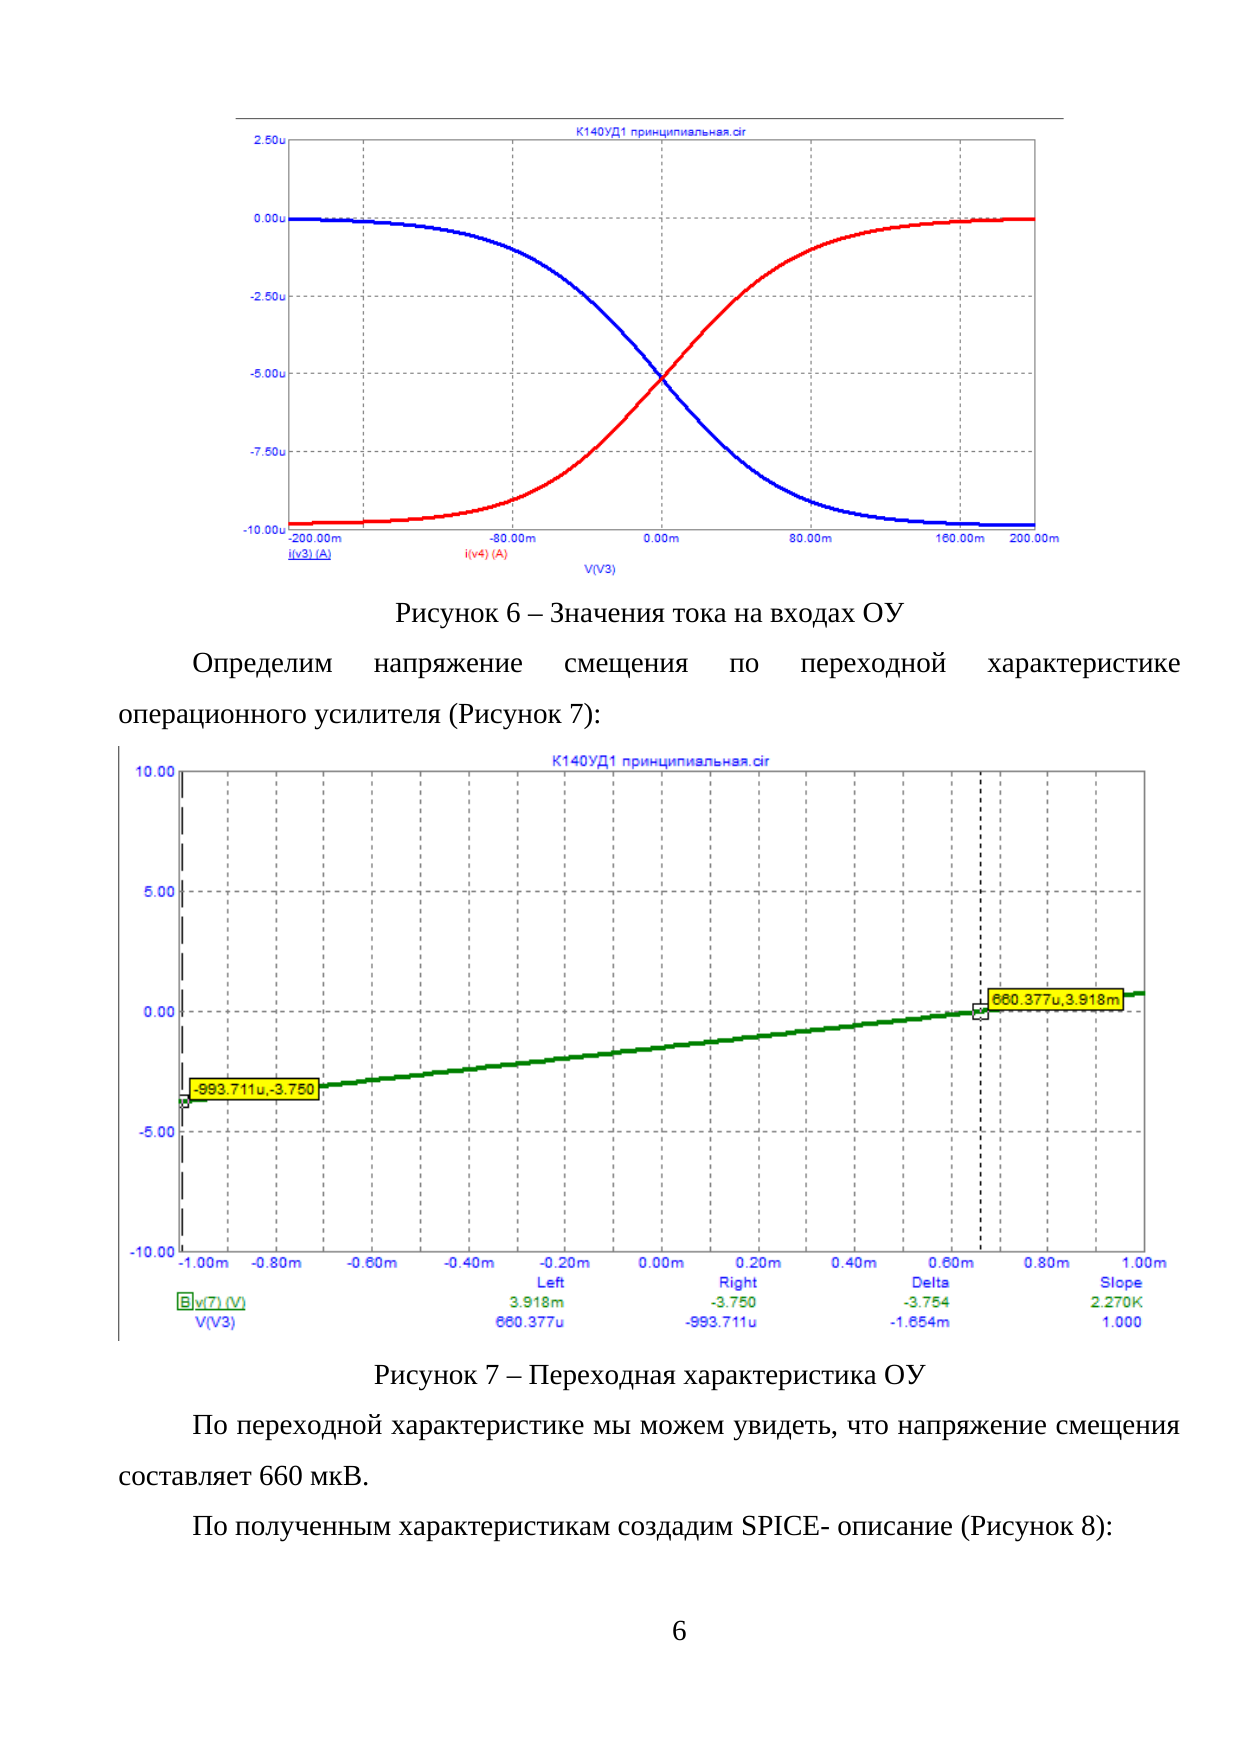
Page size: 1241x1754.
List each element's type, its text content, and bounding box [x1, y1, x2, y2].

text Определим напряжение смещения по переходной характеристике операционного усилителя (Рисунок 7): [118, 645, 1181, 729]
text Рисунок 6 – Значения тока на входах ОУ [118, 595, 1181, 629]
picture [235, 118, 1064, 579]
text Рисунок 7 – Переходная характеристика ОУ [118, 1357, 1181, 1391]
picture [118, 746, 1182, 1341]
text По переходной характеристике мы можем увидеть, что напряжение смещения составляет 660 мкВ. [118, 1407, 1181, 1491]
text По полученным характеристикам создадим SPICE- описание (Рисунок 8): [118, 1508, 1181, 1542]
